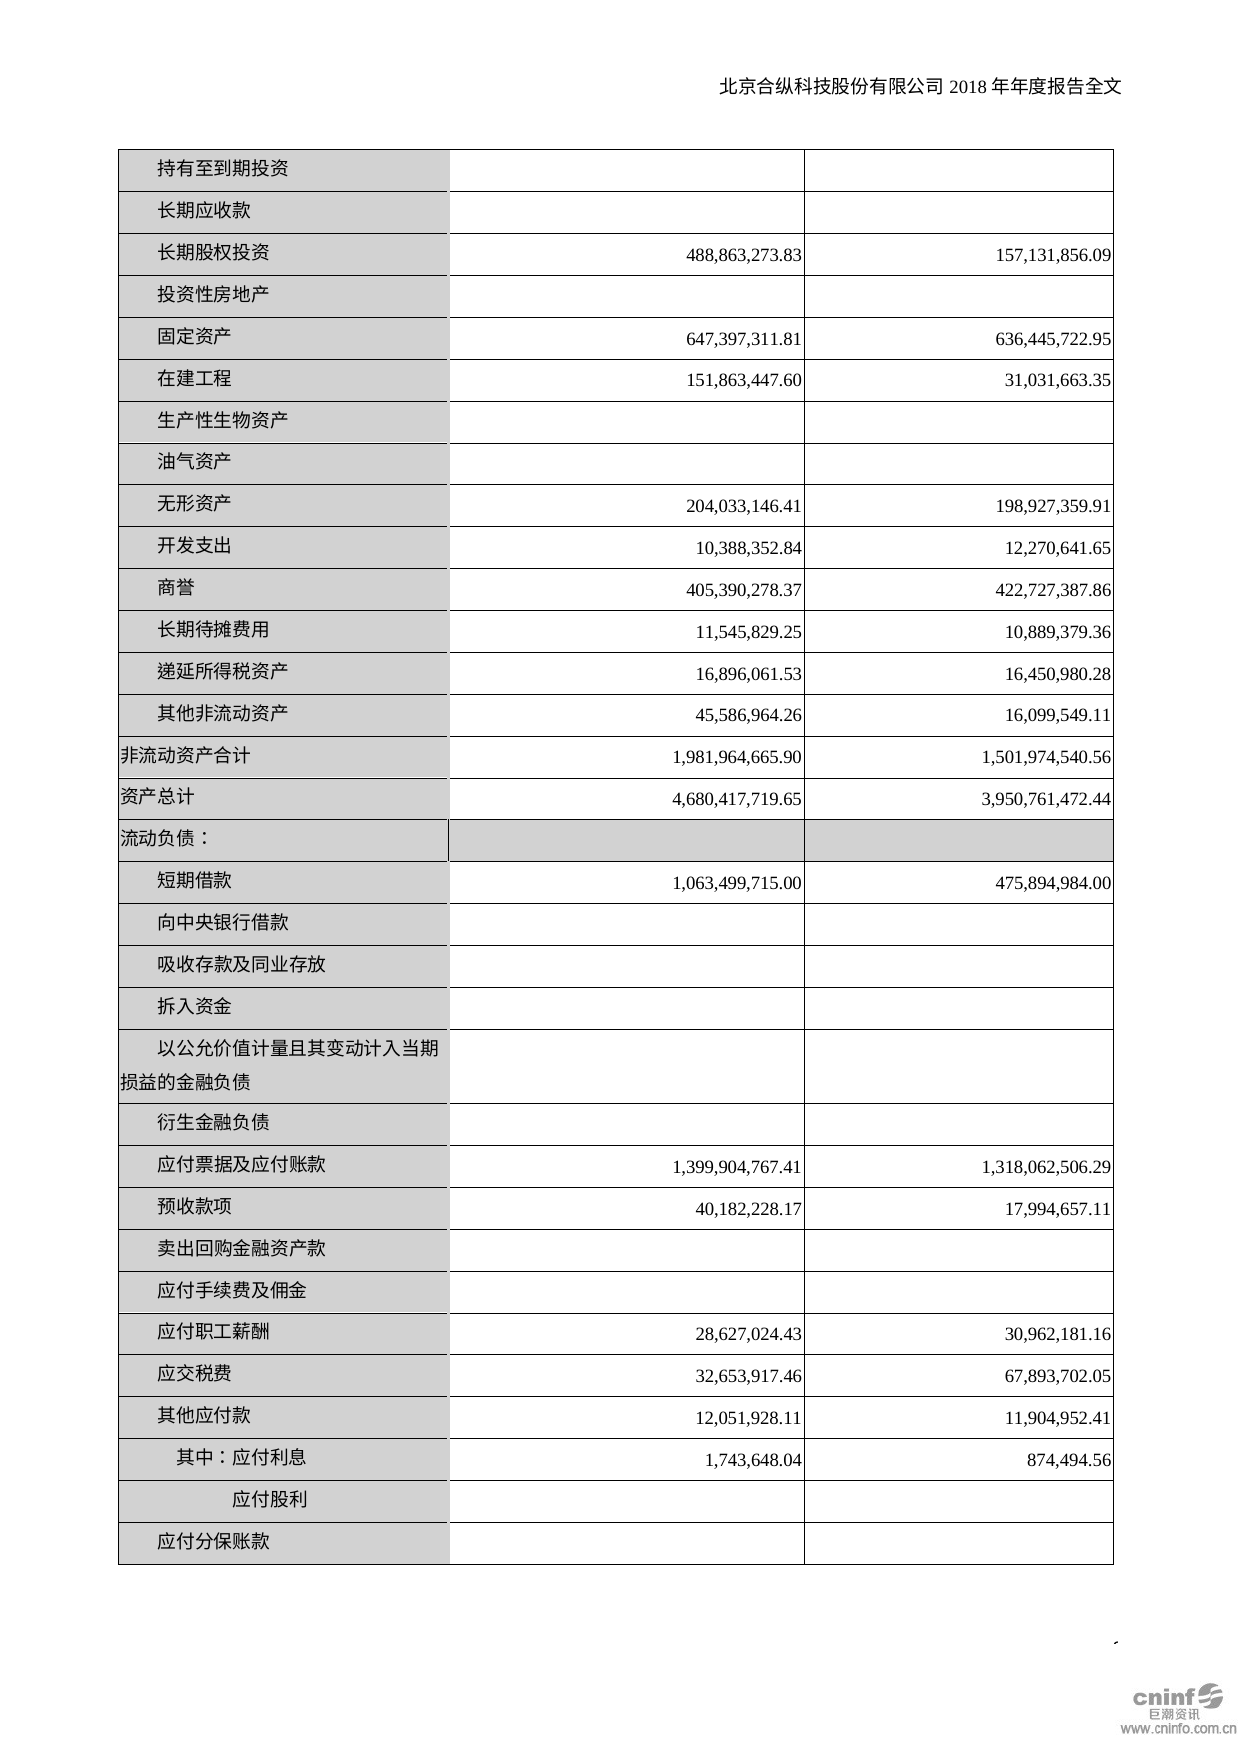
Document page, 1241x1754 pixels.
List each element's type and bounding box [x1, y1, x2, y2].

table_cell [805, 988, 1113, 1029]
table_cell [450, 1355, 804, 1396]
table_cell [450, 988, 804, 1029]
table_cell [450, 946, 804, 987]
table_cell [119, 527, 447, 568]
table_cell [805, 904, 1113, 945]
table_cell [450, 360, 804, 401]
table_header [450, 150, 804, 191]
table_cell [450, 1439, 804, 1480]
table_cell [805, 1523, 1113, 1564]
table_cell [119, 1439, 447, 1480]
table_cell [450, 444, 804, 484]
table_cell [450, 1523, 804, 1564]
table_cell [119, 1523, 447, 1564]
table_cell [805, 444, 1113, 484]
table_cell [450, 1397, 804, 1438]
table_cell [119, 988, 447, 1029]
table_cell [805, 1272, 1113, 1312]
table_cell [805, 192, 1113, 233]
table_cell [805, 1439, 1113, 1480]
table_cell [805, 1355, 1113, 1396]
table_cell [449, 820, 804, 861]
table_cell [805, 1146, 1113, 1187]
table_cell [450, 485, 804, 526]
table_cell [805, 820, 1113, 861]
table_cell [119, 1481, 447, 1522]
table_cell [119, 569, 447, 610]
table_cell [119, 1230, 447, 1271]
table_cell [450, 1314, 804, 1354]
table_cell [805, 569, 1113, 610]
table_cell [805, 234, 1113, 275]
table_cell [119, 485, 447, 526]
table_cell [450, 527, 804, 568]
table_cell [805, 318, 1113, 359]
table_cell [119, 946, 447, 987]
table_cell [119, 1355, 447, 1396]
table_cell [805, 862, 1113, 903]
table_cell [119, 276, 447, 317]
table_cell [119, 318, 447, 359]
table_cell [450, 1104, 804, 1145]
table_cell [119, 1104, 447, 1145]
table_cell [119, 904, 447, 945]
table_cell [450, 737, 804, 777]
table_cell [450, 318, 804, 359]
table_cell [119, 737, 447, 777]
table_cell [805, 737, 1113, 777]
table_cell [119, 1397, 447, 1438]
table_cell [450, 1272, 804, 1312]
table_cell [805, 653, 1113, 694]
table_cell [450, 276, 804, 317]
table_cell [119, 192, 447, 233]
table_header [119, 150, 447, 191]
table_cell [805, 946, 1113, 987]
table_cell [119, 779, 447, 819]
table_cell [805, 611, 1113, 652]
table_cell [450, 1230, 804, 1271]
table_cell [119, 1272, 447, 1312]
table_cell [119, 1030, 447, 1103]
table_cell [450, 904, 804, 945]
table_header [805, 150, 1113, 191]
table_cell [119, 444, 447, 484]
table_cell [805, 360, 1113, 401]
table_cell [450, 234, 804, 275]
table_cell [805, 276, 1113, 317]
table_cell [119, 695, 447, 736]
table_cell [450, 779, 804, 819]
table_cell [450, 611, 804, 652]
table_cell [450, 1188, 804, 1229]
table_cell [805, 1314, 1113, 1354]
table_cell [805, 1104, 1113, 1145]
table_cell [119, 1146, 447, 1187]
picture [1115, 1680, 1240, 1737]
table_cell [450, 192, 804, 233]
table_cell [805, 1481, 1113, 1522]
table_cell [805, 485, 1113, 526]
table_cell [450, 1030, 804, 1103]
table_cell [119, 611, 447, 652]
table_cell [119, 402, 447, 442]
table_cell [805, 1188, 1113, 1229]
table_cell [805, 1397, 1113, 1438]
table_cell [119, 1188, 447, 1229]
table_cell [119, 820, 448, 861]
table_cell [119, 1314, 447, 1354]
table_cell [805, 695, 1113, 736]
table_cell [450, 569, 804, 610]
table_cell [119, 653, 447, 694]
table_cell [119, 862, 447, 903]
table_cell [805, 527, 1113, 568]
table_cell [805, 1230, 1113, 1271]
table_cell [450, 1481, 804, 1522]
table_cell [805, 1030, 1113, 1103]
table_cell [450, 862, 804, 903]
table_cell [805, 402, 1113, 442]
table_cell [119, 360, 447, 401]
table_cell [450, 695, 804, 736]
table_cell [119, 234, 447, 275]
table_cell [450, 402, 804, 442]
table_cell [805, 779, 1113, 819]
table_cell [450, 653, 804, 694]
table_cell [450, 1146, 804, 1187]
